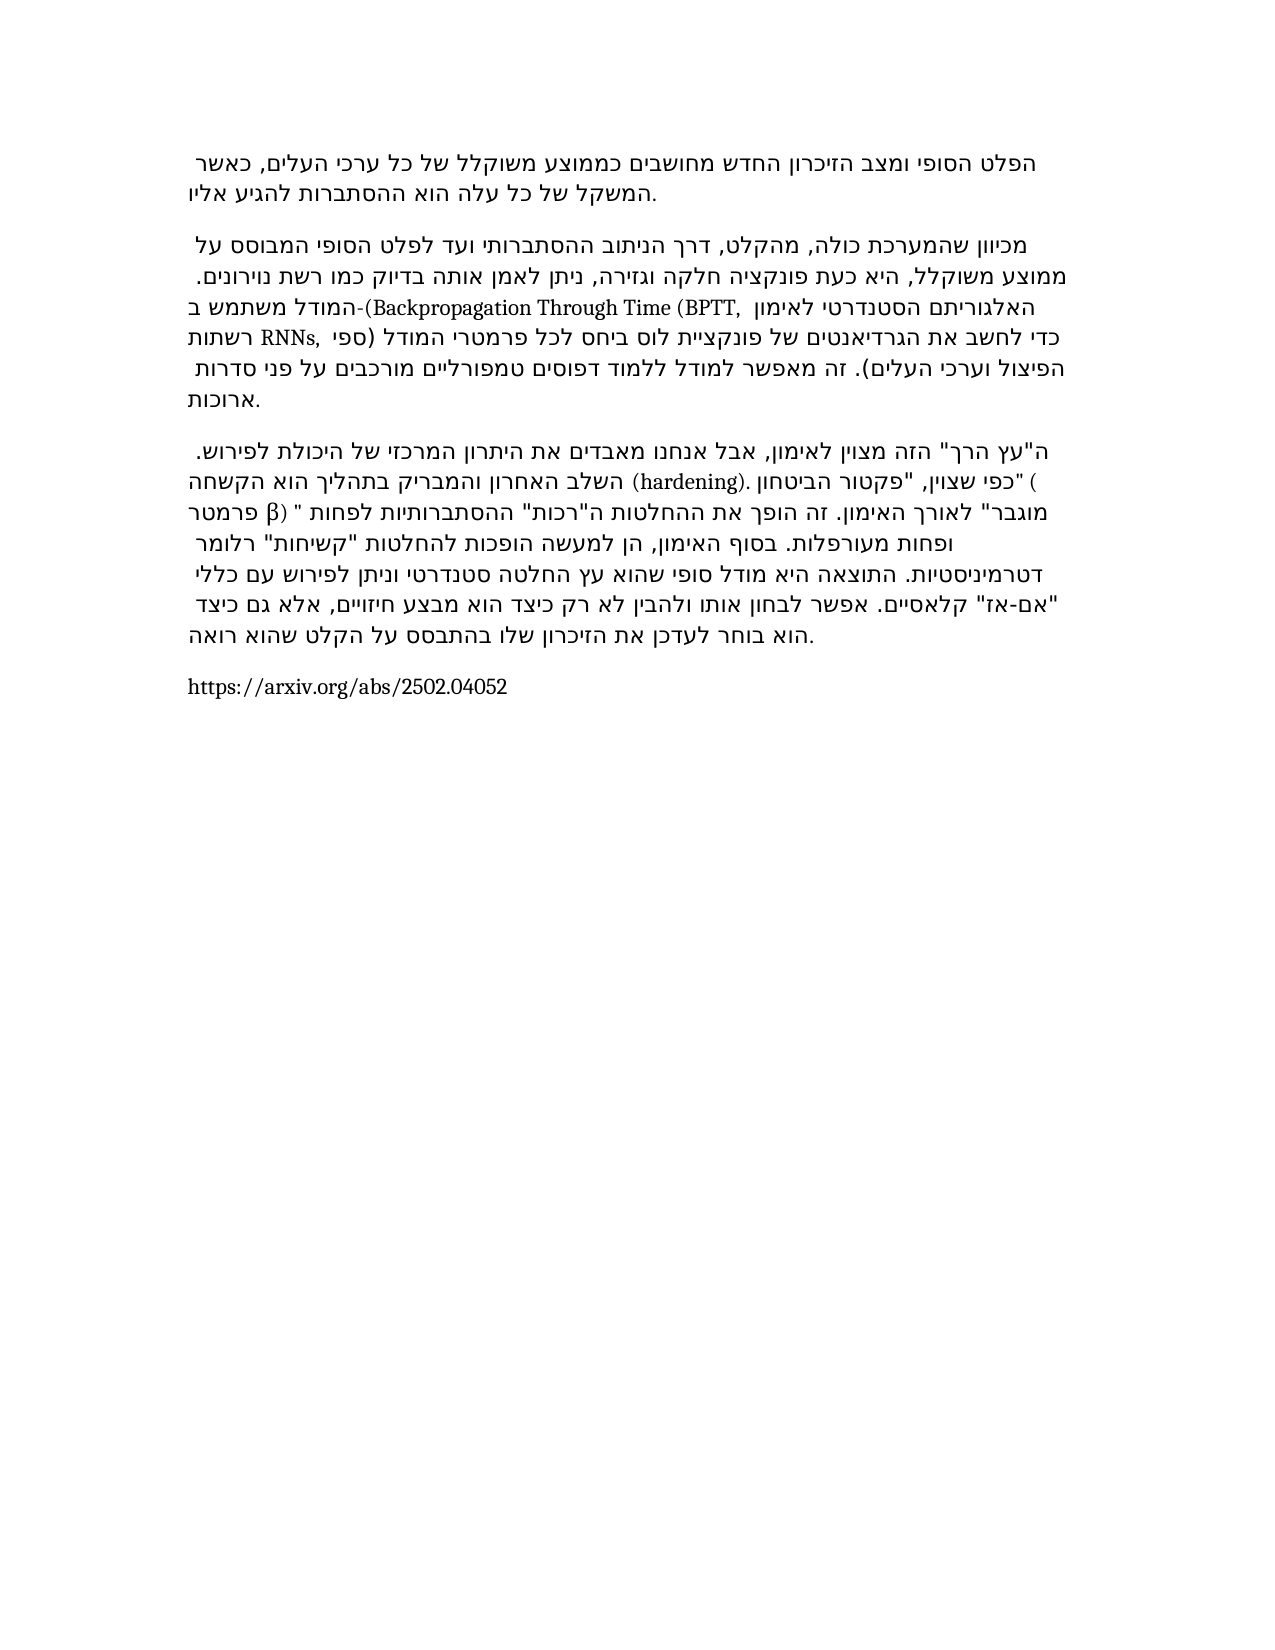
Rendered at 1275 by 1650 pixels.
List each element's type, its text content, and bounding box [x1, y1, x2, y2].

text ה"עץ הרך" הזה מצוין לאימון, אבל אנחנו מאבדים את היתרון המרכזי של היכולת לפירוש. השלב האחרון והמבריק בתהליך הוא הקשחה (hardening). כפי שצוין, "פקטור הביטחון" (פרמטר β) "מוגבר" לאורך האימון. זה הופך את ההחלטות ה"רכות" ההסתברותיות לפחות ופחות מעורפלות. בסוף האימון, הן למעשה הופכות להחלטות "קשיחות" רלומר דטרמיניסטיות. התוצאה היא מודל סופי שהוא עץ החלטה סטנדרטי וניתן לפירוש עם כללי "אם-אז" קלאסיים. אפשר לבחון אותו ולהבין לא רק כיצד הוא מבצע חיזויים, אלא גם כיצד הוא בוחר לעדכן את הזיכרון שלו בהתבסס על הקלט שהוא רואה. [187, 438, 1087, 649]
text https://arxiv.org/abs/2502.04052 [187, 674, 1087, 700]
text מכיוון שהמערכת כולה, מהקלט, דרך הניתוב ההסתברותי ועד לפלט הסופי המבוסס על ממוצע משוקלל, היא כעת פונקציה חלקה וגזירה, ניתן לאמן אותה בדיוק כמו רשת נוירונים. המודל משתמש ב-(Backpropagation Through Time (BPTT, האלגוריתם הסטנדרטי לאימון רשתות RNNs, כדי לחשב את הגרדיאנטים של פונקציית לוס ביחס לכל פרמטרי המודל (ספי הפיצול וערכי העלים). זה מאפשר למודל ללמוד דפוסים טמפורליים מורכבים על פני סדרות ארוכות. [187, 232, 1087, 413]
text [187, 150, 1087, 208]
